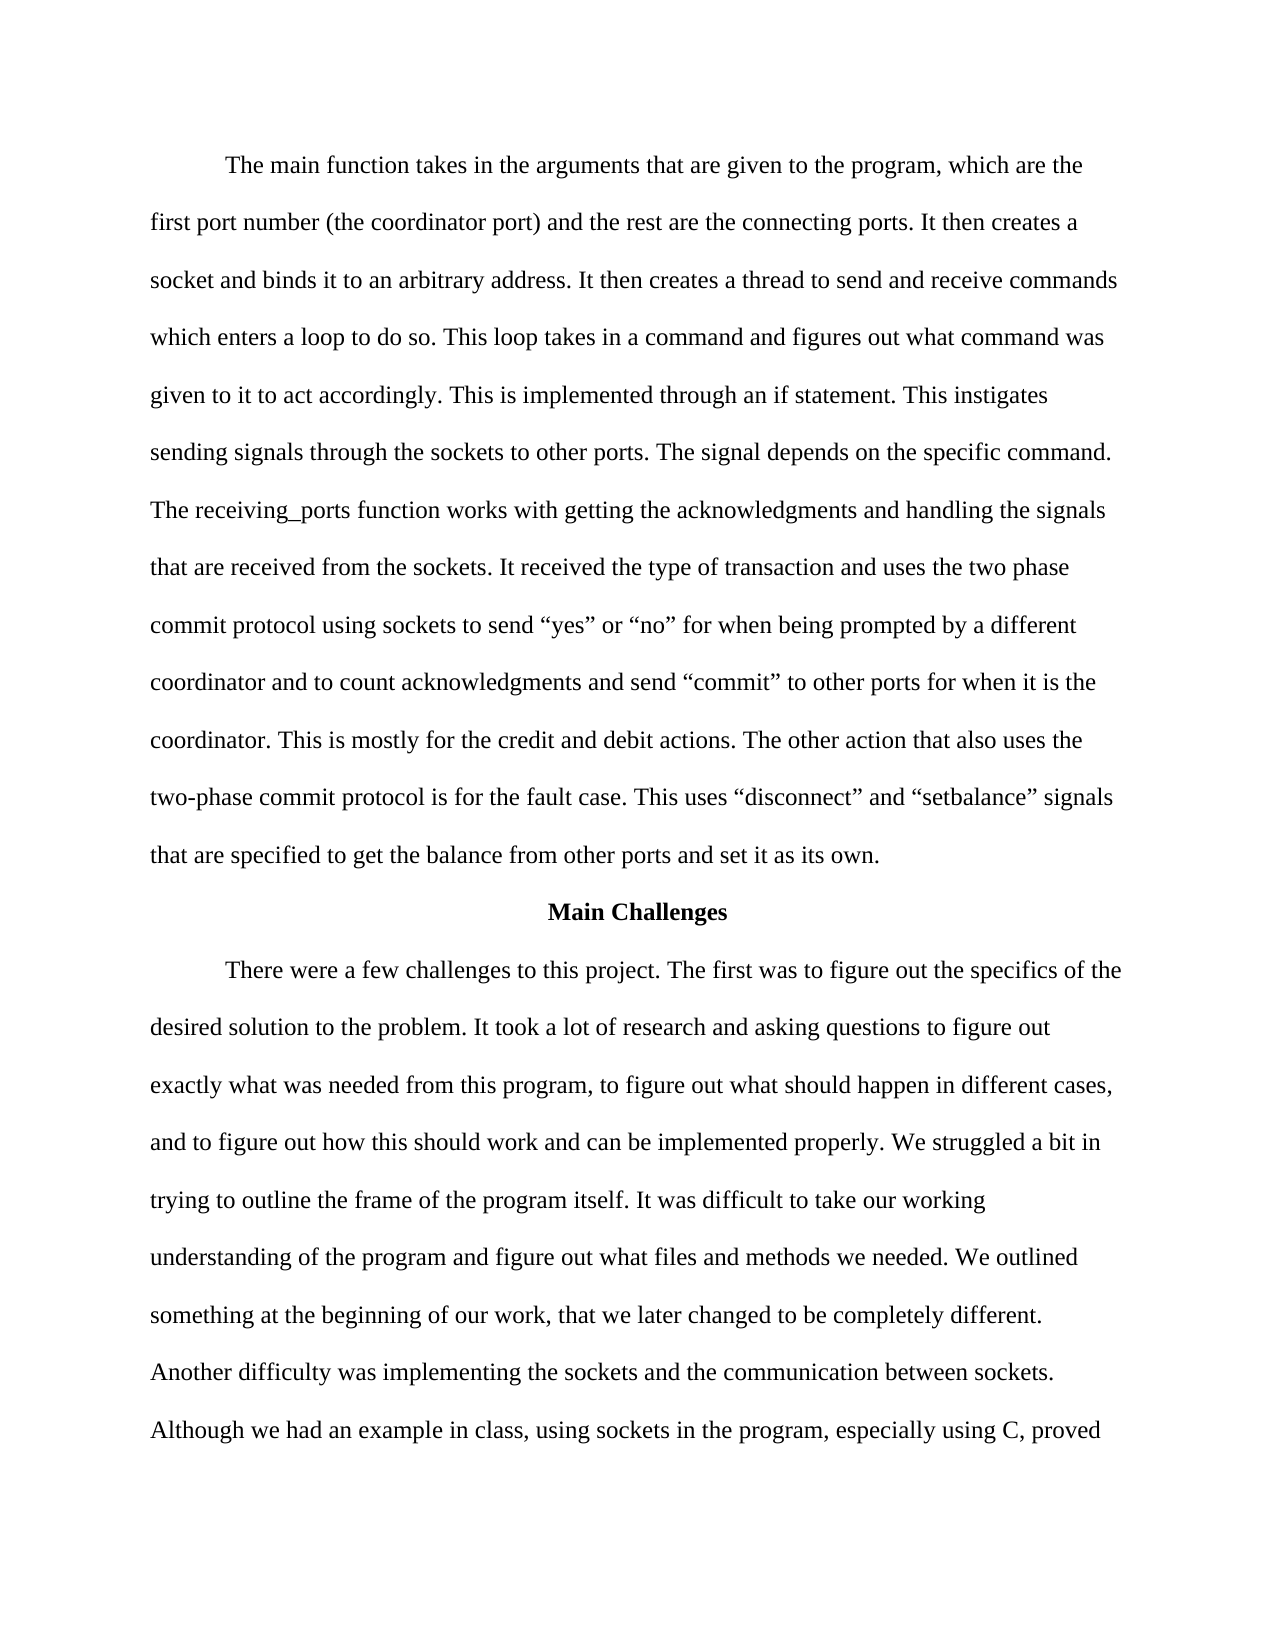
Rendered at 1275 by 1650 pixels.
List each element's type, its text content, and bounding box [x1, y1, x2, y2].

text Main Challenges [150, 897, 1125, 926]
text The main function takes in the arguments that are given to the program, which are the first port number (the coordinator port) and the rest are the connecting ports. It then creates a socket and binds it to an arbitrary address. It then creates a thread to send and receive commands which enters a loop to do so. This loop takes in a command and figures out what command was given to it to act accordingly. This is implemented through an if statement. This instigates sending signals through the sockets to other ports. The signal depends on the specific command. The receiving_ports function works with getting the acknowledgments and handling the signals that are received from the sockets. It received the type of transaction and uses the two phase commit protocol using sockets to send “yes” or “no” for when being prompted by a different coordinator and to count acknowledgments and send “commit” to other ports for when it is the coordinator. This is mostly for the credit and debit actions. The other action that also uses the two-phase commit protocol is for the fault case. This uses “disconnect” and “setbalance” signals that are specified to get the balance from other ports and set it as its own. [150, 150, 1125, 869]
